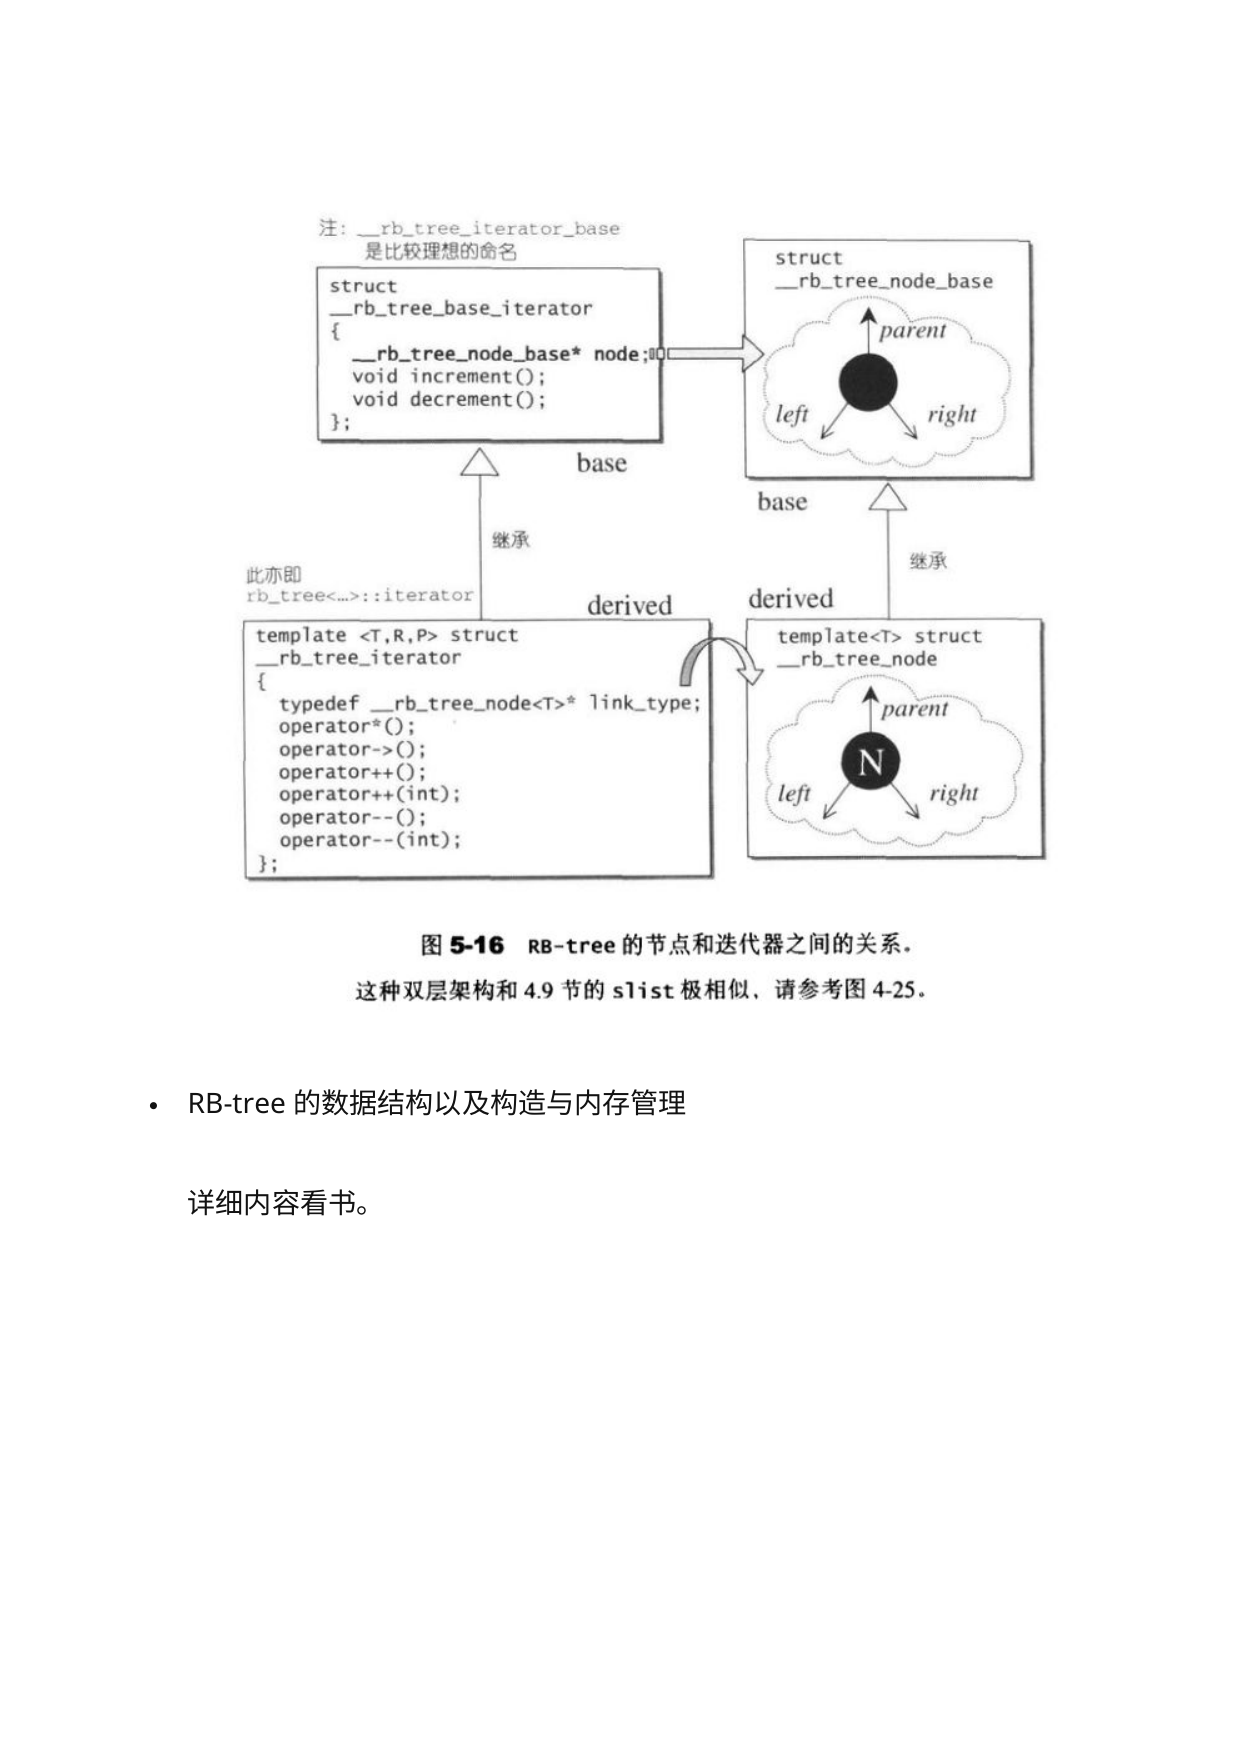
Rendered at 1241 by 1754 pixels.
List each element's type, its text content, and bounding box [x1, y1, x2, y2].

text 详细内容看书。 [187, 1169, 1053, 1234]
picture [187, 171, 1087, 1030]
list RB-tree 的数据结构以及构造与内存管理 [150, 1069, 1053, 1134]
